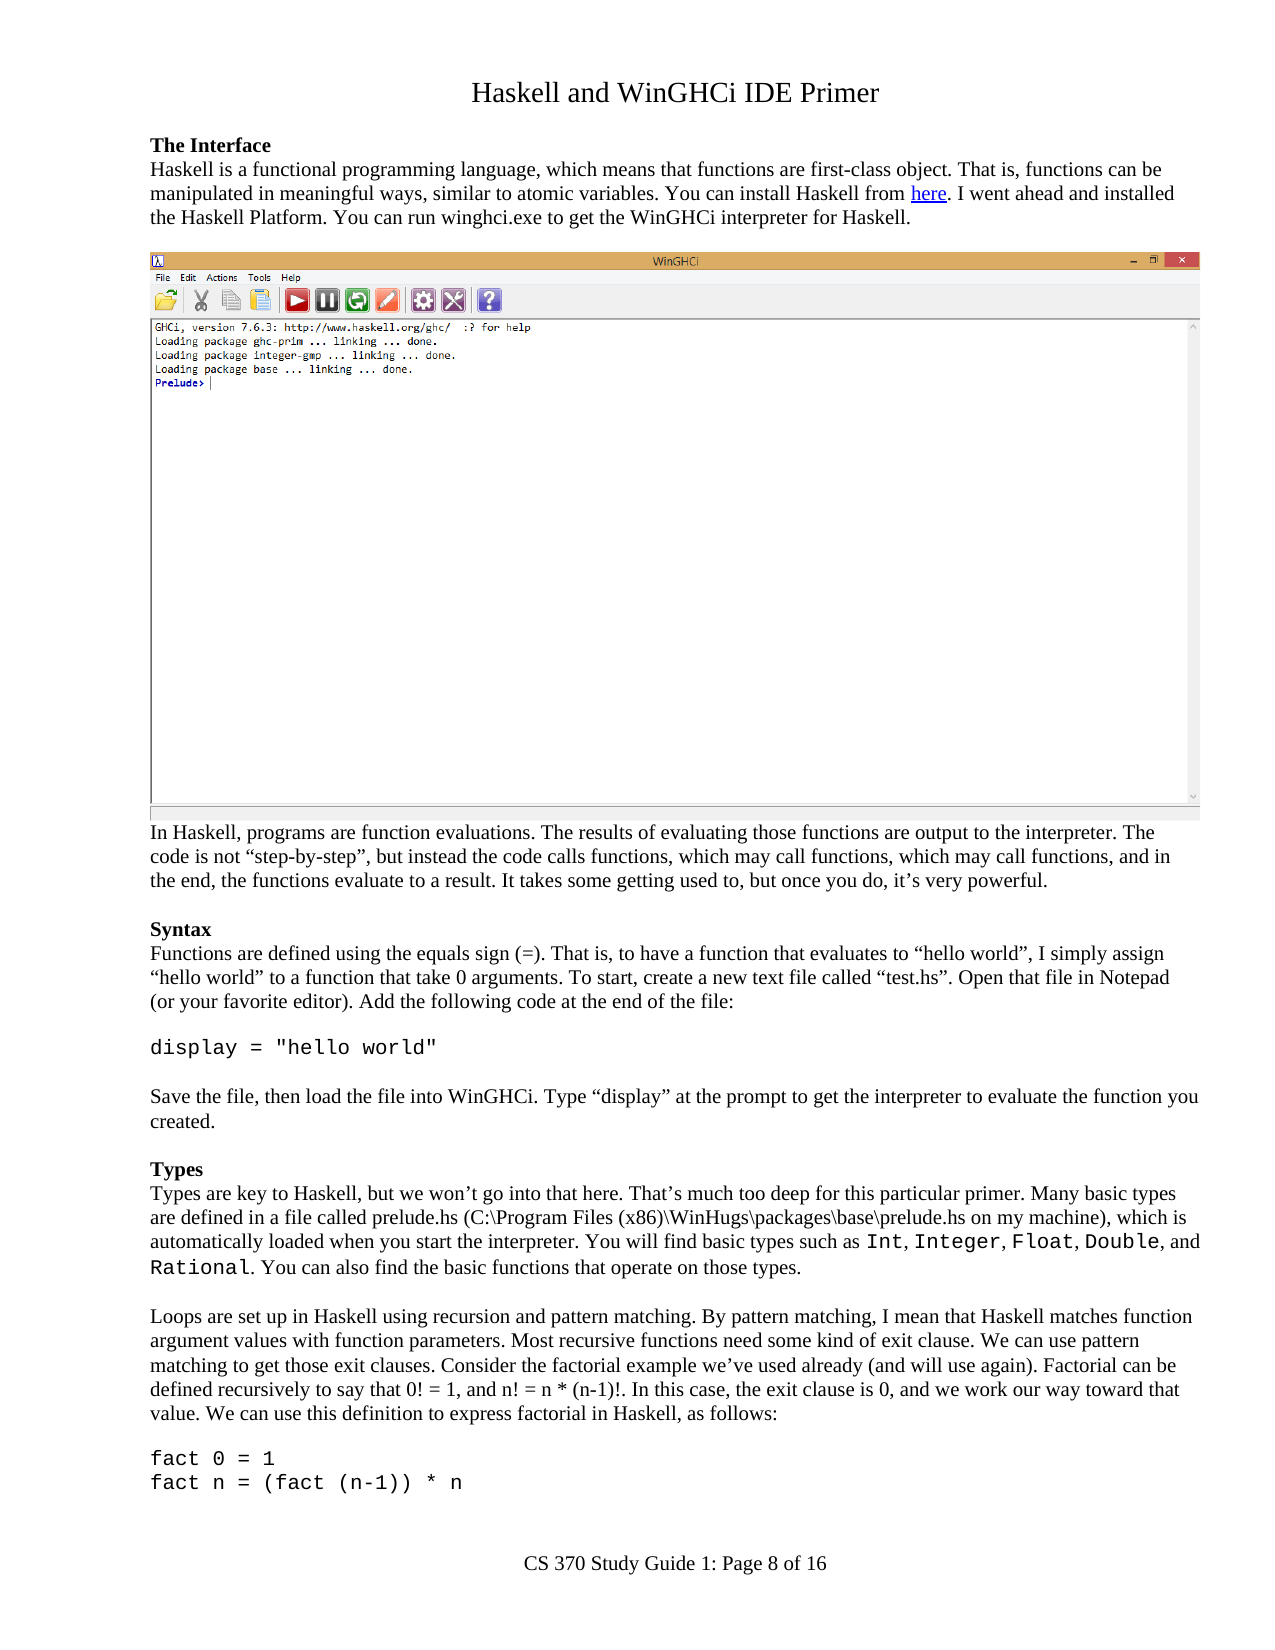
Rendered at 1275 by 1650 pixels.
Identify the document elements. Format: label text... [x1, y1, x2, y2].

text Save the file, then load the file into WinGHCi. Type “display” at the prompt to get the interpreter to evaluate the function you created. [150, 1084, 1200, 1133]
text Types [150, 1157, 1200, 1181]
picture [150, 252, 1200, 821]
text fact 0 = 1 [150, 1448, 1200, 1472]
text Haskell and WinGHCi IDE Primer [150, 75, 1200, 108]
text Types are key to Haskell, but we won’t go into that here. That’s much too deep for this particular primer. Many basic types are defined in a file called prelude.hs (C:\Program Files (x86)\WinHugs\packages\base\prelude.hs on my machine), which is automatically loaded when you start the interpreter. You will find basic types such as Int, Integer, Float, Double, and Rational. You can also find the basic functions that operate on those types. [150, 1181, 1200, 1280]
text Loops are set up in Haskell using recursion and pattern matching. By pattern matching, I mean that Haskell matches function argument values with function parameters. Most recursive functions need some kind of exit clause. We can use pattern matching to get those exit clauses. Consider the factorial example we’ve used already (and will use again). Factorial can be defined recursively to say that 0! = 1, and n! = n * (n-1)!. In this case, the exit clause is 0, and we work our way toward that value. We can use this definition to express factorial in Haskell, as follows: [150, 1304, 1200, 1425]
text Syntax [150, 916, 1200, 941]
text In Haskell, programs are function evaluations. The results of evaluating those functions are output to the interpreter. The code is not “step-by-step”, but instead the code calls functions, which may call functions, which may call functions, and in the end, the functions evaluate to a result. It takes some getting used to, but once you do, it’s very powerful. [150, 821, 1200, 892]
text Haskell is a functional programming language, which means that functions are first-class object. That is, functions can be manipulated in meaningful ways, similar to atomic variables. You can install Haskell from here. I went ahead and installed the Haskell Platform. You can run winghci.exe to get the WinGHCi interpreter for Haskell. [150, 157, 1200, 229]
text The Interface [150, 133, 1200, 157]
text display = "hello world" [150, 1037, 1200, 1060]
text Functions are defined using the equals sign (=). That is, to have a function that evaluates to “hello world”, I simply assign “hello world” to a function that take 0 arguments. To start, create a new text file called “test.hs”. Open that file in Notepad (or your favorite editor). Add the following code at the end of the file: [150, 941, 1200, 1013]
text fact n = (fact (n-1)) * n [150, 1472, 1200, 1496]
